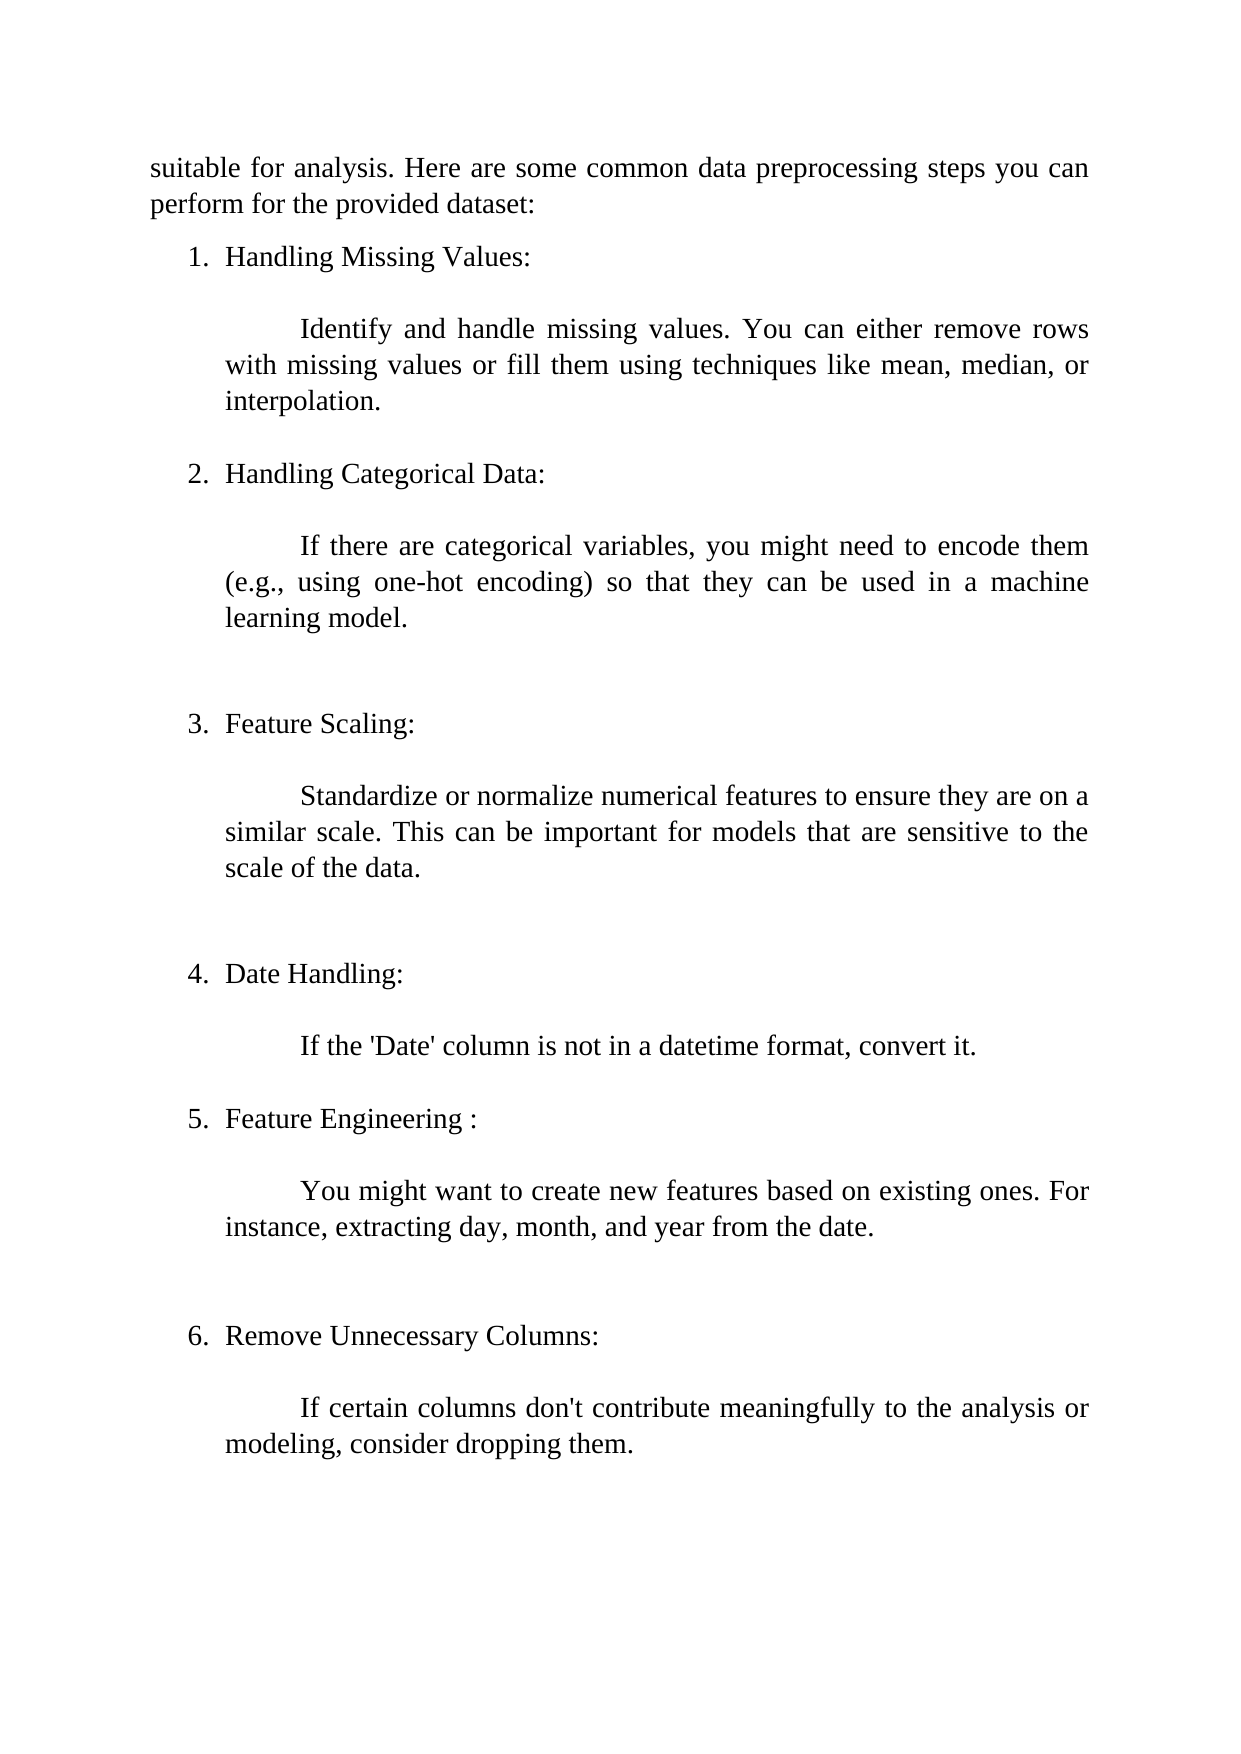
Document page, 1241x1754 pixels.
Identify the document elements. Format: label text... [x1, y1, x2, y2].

list Identify and handle missing values. You can either remove rows with missing values or fill them using techniques like mean, median, or interpolation. [225, 311, 1090, 417]
list Date Handling: [187, 956, 1090, 990]
list You might want to create new features based on existing ones. For instance, extracting day, month, and year from the date. [225, 1173, 1090, 1243]
list Handling Missing Values: [187, 239, 1090, 272]
list If certain columns don't contribute meaningfully to the analysis or modeling, consider dropping them. [225, 1390, 1090, 1460]
list If the 'Date' column is not in a datetime format, convert it. [225, 1028, 1090, 1062]
list Standardize or normalize numerical features to ensure they are on a similar scale. This can be important for models that are sensitive to the scale of the data. [225, 778, 1090, 884]
list If there are categorical variables, you might need to encode them (e.g., using one-hot encoding) so that they can be used in a machine learning model. [225, 528, 1090, 634]
list Feature Scaling: [187, 706, 1090, 739]
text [150, 150, 1090, 220]
list Remove Unnecessary Columns: [187, 1318, 1090, 1351]
list Feature Engineering : [187, 1101, 1090, 1134]
list Handling Categorical Data: [187, 456, 1090, 489]
